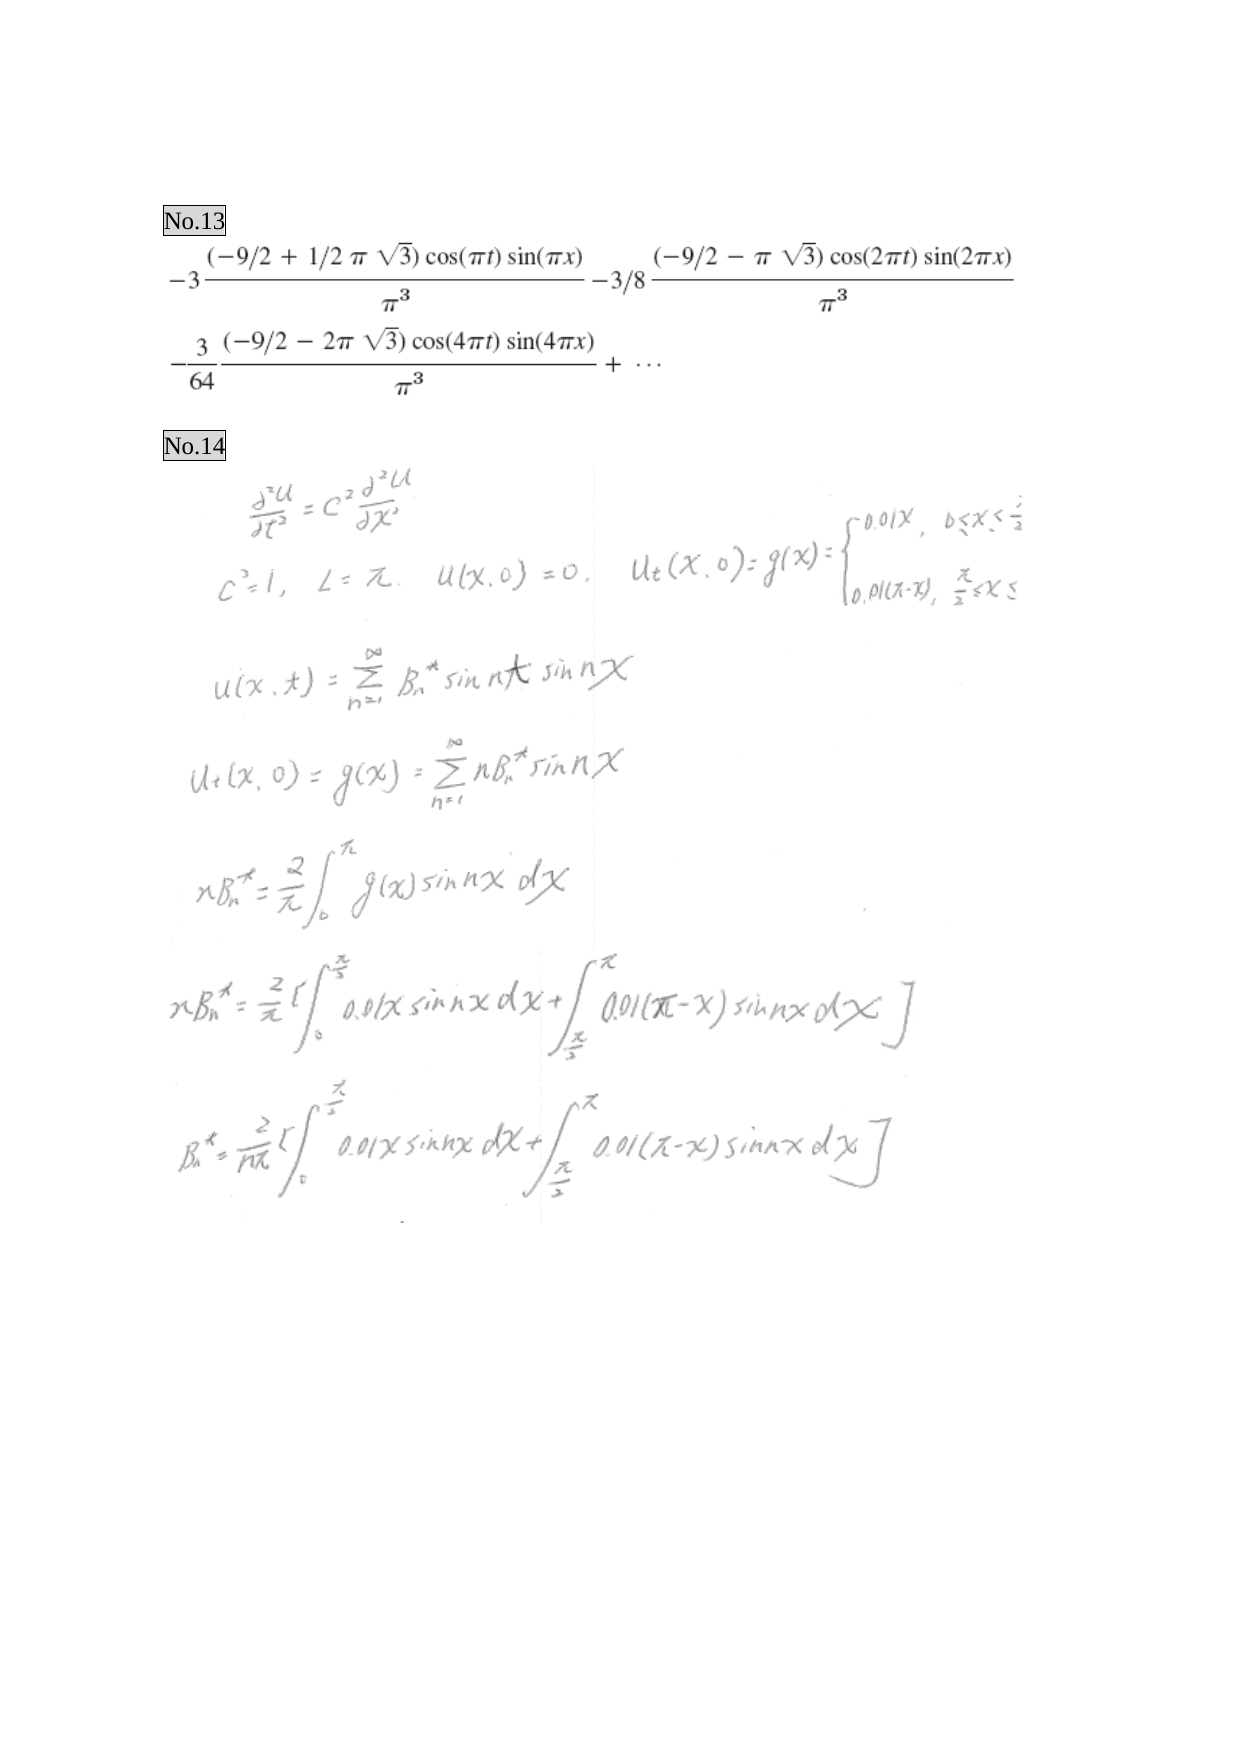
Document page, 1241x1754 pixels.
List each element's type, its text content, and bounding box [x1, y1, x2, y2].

picture [162, 239, 1022, 399]
picture [162, 951, 933, 1223]
picture [162, 464, 1027, 949]
text No.14 [162, 427, 1053, 464]
